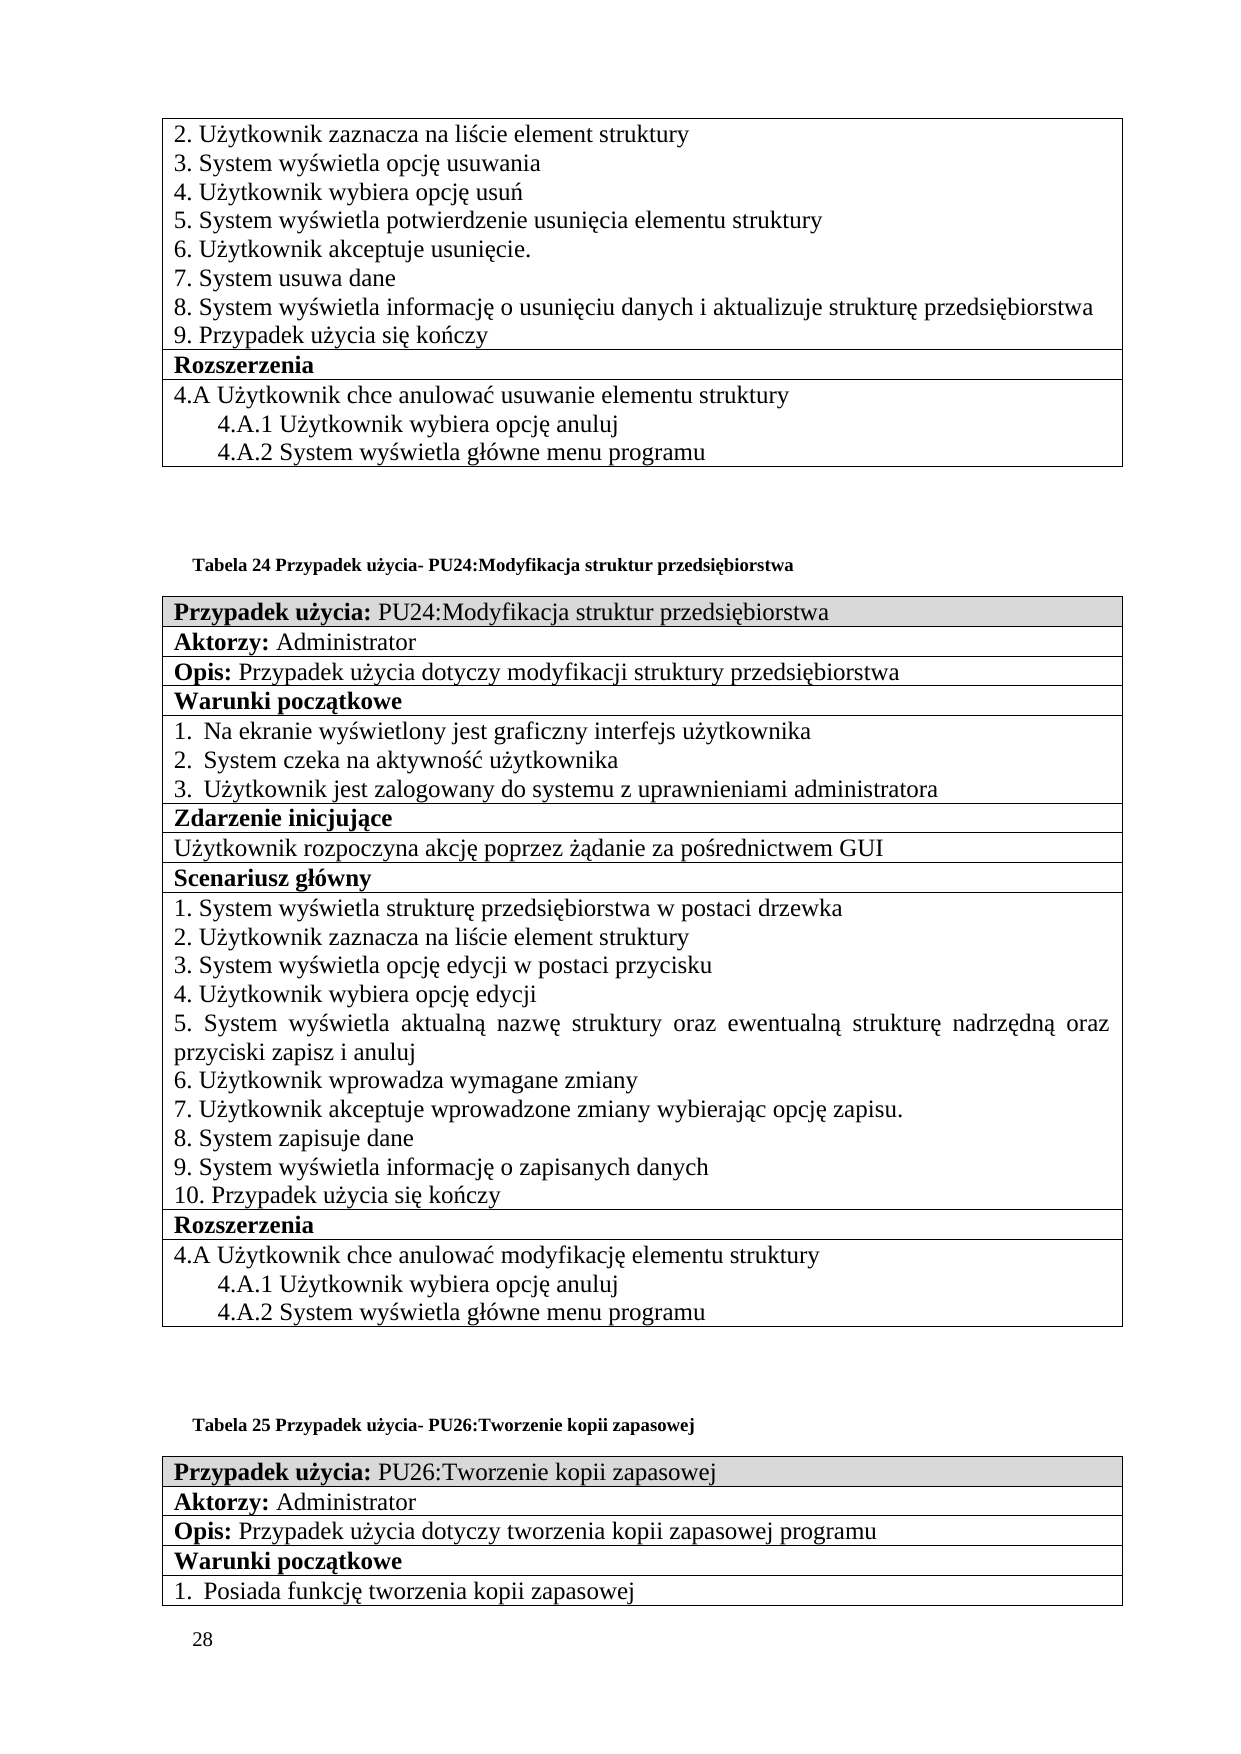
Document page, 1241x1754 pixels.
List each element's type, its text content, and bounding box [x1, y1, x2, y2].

table_cell Zdarzenie inicjujące [163, 804, 1122, 832]
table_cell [163, 1576, 1122, 1605]
table_cell Użytkownik rozpoczyna akcję poprzez żądanie za pośrednictwem GUI [163, 833, 1122, 862]
table_cell Opis: Przypadek użycia dotyczy tworzenia kopii zapasowej programu [163, 1516, 1122, 1545]
table_cell Warunki początkowe [163, 686, 1122, 715]
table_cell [163, 119, 1122, 349]
table_cell Warunki początkowe [163, 1546, 1122, 1575]
table_cell 1. System wyświetla strukturę przedsiębiorstwa w postaci drzewka 2. Użytkownik zaznacza na liście element struktury 3. System wyświetla opcję edycji w postaci przycisku 4. Użytkownik wybiera opcję edycji 5. System wyświetla aktualną nazwę struktury oraz ewentualną strukturę nadrzędną oraz przyciski zapisz i anuluj 6. Użytkownik wprowadza wymagane zmiany 7. Użytkownik akceptuje wprowadzone zmiany wybierając opcję zapisu. 8. System zapisuje dane 9. System wyświetla informację o zapisanych danych 10. Przypadek użycia się kończy [163, 893, 1122, 1209]
table_cell Scenariusz główny [163, 863, 1122, 892]
table_cell Rozszerzenia [163, 1210, 1122, 1239]
text Tabela 24 Przypadek użycia- PU24:Modyfikacja struktur przedsiębiorstwa [118, 553, 1122, 575]
table_header Przypadek użycia: PU26:Tworzenie kopii zapasowej [163, 1457, 1122, 1486]
table_cell 4.A Użytkownik chce anulować usuwanie elementu struktury 4.A.1 Użytkownik wybiera opcję anuluj 4.A.2 System wyświetla główne menu programu [163, 380, 1122, 466]
table_cell Aktorzy: Administrator [163, 627, 1122, 656]
table_cell 4.A Użytkownik chce anulować modyfikację elementu struktury 4.A.1 Użytkownik wybiera opcję anuluj 4.A.2 System wyświetla główne menu programu [163, 1240, 1122, 1326]
table_cell Na ekranie wyświetlony jest graficzny interfejs użytkownika System czeka na aktywność użytkownika Użytkownik jest zalogowany do systemu z uprawnieniami administratora [163, 716, 1122, 802]
table_cell Rozszerzenia [163, 350, 1122, 379]
table_header Przypadek użycia: PU24:Modyfikacja struktur przedsiębiorstwa [163, 597, 1122, 626]
text Tabela 25 Przypadek użycia- PU26:Tworzenie kopii zapasowej [118, 1413, 1122, 1435]
table_cell Aktorzy: Administrator [163, 1487, 1122, 1515]
table_cell Opis: Przypadek użycia dotyczy modyfikacji struktury przedsiębiorstwa [163, 657, 1122, 685]
